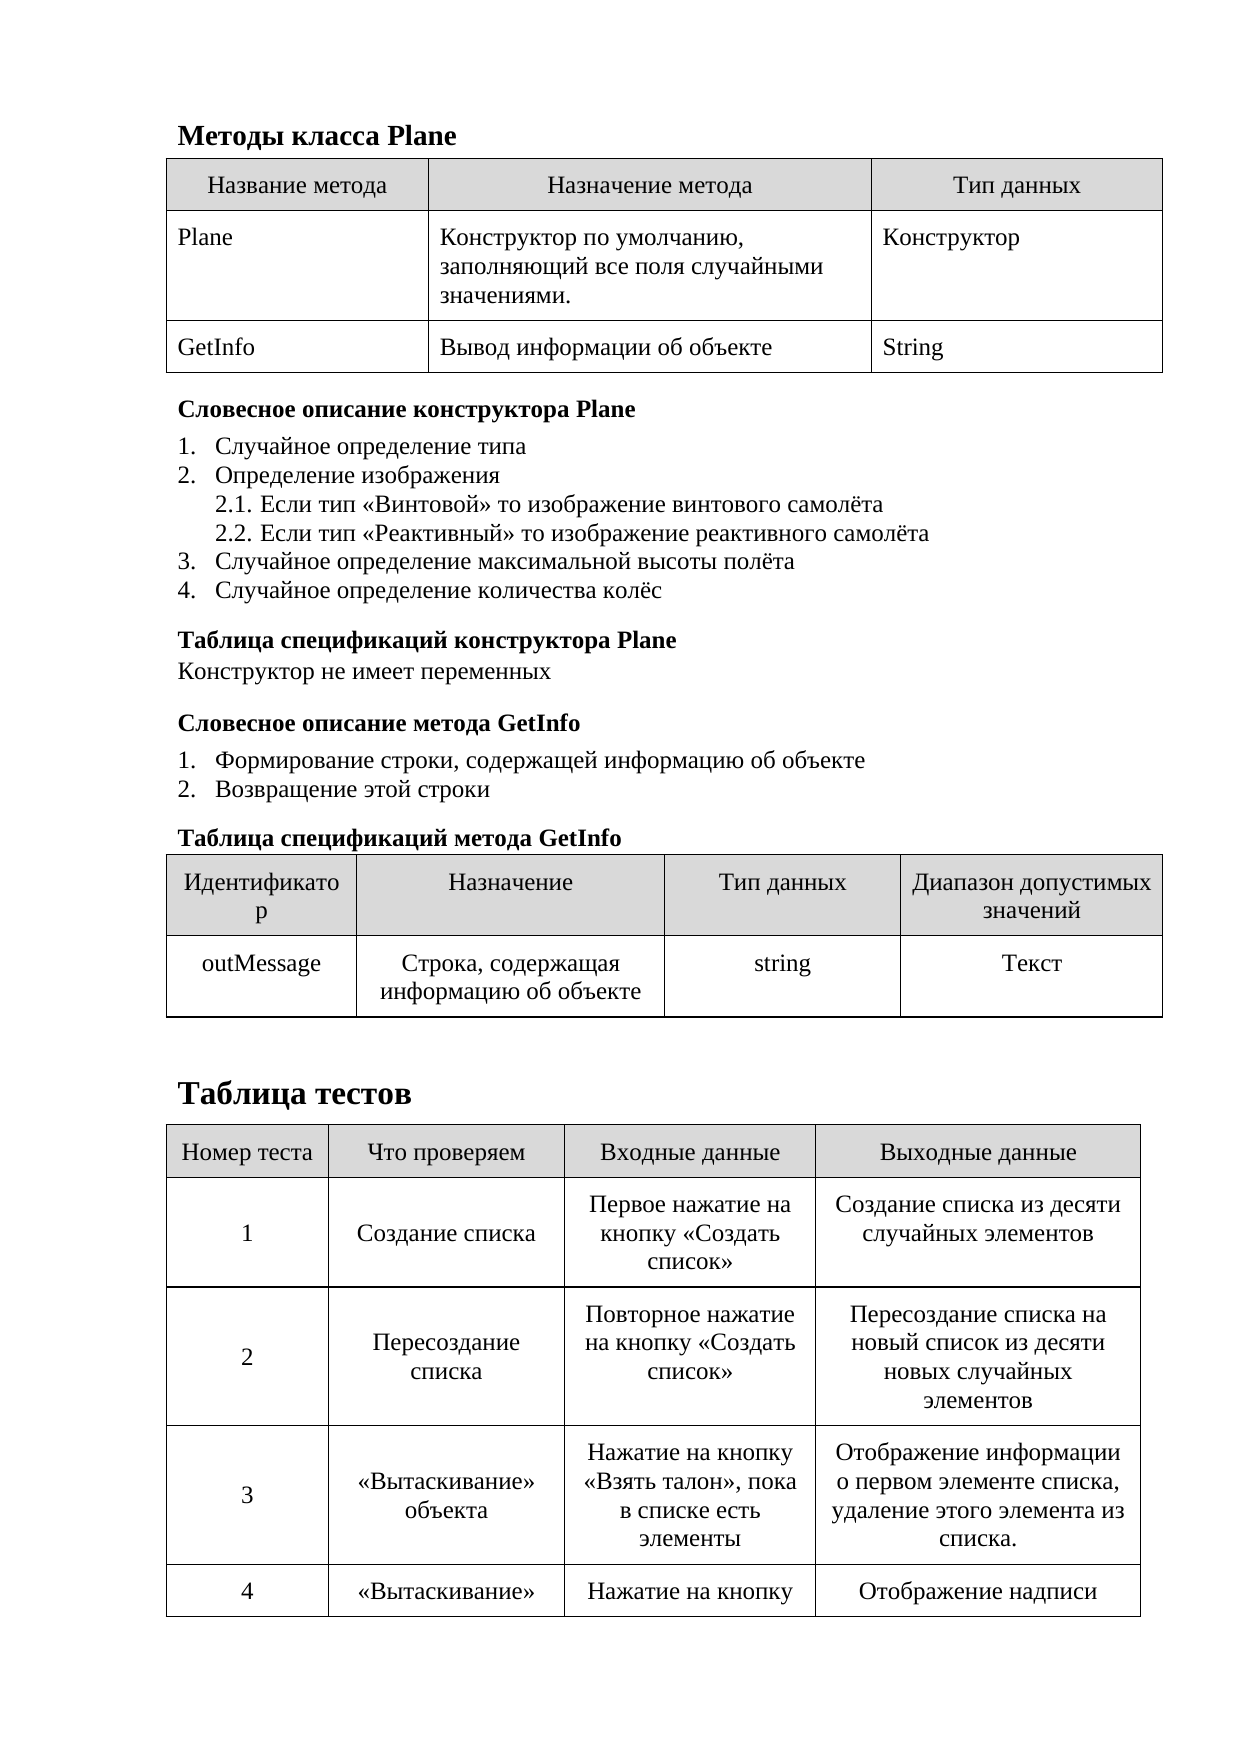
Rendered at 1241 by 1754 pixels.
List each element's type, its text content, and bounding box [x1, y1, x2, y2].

subtitle Таблица спецификаций метода GetInfo [177, 823, 1152, 852]
list Если тип «Винтовой» то изображение винтового самолёта [215, 489, 1152, 518]
subtitle Словесное описание метода GetInfo [177, 708, 1152, 736]
table_cell Создание списка из десяти случайных элементов [816, 1178, 1140, 1286]
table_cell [565, 1565, 815, 1616]
table_cell Текст [901, 936, 1162, 1016]
list Формирование строки, содержащей информацию об объекте [177, 745, 1152, 774]
table_cell Конструктор [872, 211, 1162, 320]
table_header Диапазон допустимых значений [901, 855, 1162, 935]
table_cell «Вытаскивание» объекта [329, 1426, 564, 1563]
text Конструктор не имеет переменных [177, 656, 1152, 684]
list Возвращение этой строки [177, 774, 1152, 802]
table_cell Отображение информации о первом элементе списка, удаление этого элемента из списка. [816, 1426, 1140, 1563]
table_header Тип данных [872, 159, 1162, 210]
table_header Что проверяем [329, 1125, 564, 1177]
list Определение изображения [177, 460, 1152, 489]
subtitle Словесное описание конструктора Plane [177, 394, 1152, 423]
table_cell Plane [167, 211, 428, 320]
table_header Номер теста [167, 1125, 328, 1177]
table_cell outMessage [167, 936, 356, 1016]
table_header Назначение [357, 855, 664, 935]
table_header Назначение метода [429, 159, 871, 210]
list Если тип «Реактивный» то изображение реактивного самолёта [215, 518, 1152, 546]
table_cell Вывод информации об объекте [429, 321, 871, 372]
table_cell Первое нажатие на кнопку «Создать список» [565, 1178, 815, 1286]
table_cell 2 [167, 1288, 328, 1425]
subtitle Таблица спецификаций конструктора Plane [177, 625, 1152, 653]
subtitle Методы класса Plane [177, 118, 1152, 152]
table_cell string [665, 936, 900, 1016]
table_cell 3 [167, 1426, 328, 1563]
table_cell Пересоздание списка [329, 1288, 564, 1425]
table_header Идентификатор [167, 855, 356, 935]
table_header Тип данных [665, 855, 900, 935]
subtitle Таблица тестов [177, 1073, 1152, 1112]
list Случайное определение типа [177, 431, 1152, 460]
table_header Название метода [167, 159, 428, 210]
table_cell Cтрока, содержащая информацию об объекте [357, 936, 664, 1016]
table_cell Отображение надписи «Автомат пуст!» [816, 1565, 1140, 1616]
list Случайное определение количества колёс [177, 575, 1152, 604]
table_cell Создание списка [329, 1178, 564, 1286]
list Случайное определение максимальной высоты полёта [177, 546, 1152, 575]
table_cell 1 [167, 1178, 328, 1286]
table_cell String [872, 321, 1162, 372]
table_cell Пересоздание списка на новый список из десяти новых случайных элементов [816, 1288, 1140, 1425]
table_header Выходные данные [816, 1125, 1140, 1177]
table_cell GetInfo [167, 321, 428, 372]
table_cell 4 [167, 1565, 328, 1616]
table_cell Нажатие на кнопку «Взять талон», пока в списке есть элементы [565, 1426, 815, 1563]
table_header Входные данные [565, 1125, 815, 1177]
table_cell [329, 1565, 564, 1616]
table_cell Повторное нажатие на кнопку «Создать список» [565, 1288, 815, 1425]
table_cell Конструктор по умолчанию, заполняющий все поля случайными значениями. [429, 211, 871, 320]
